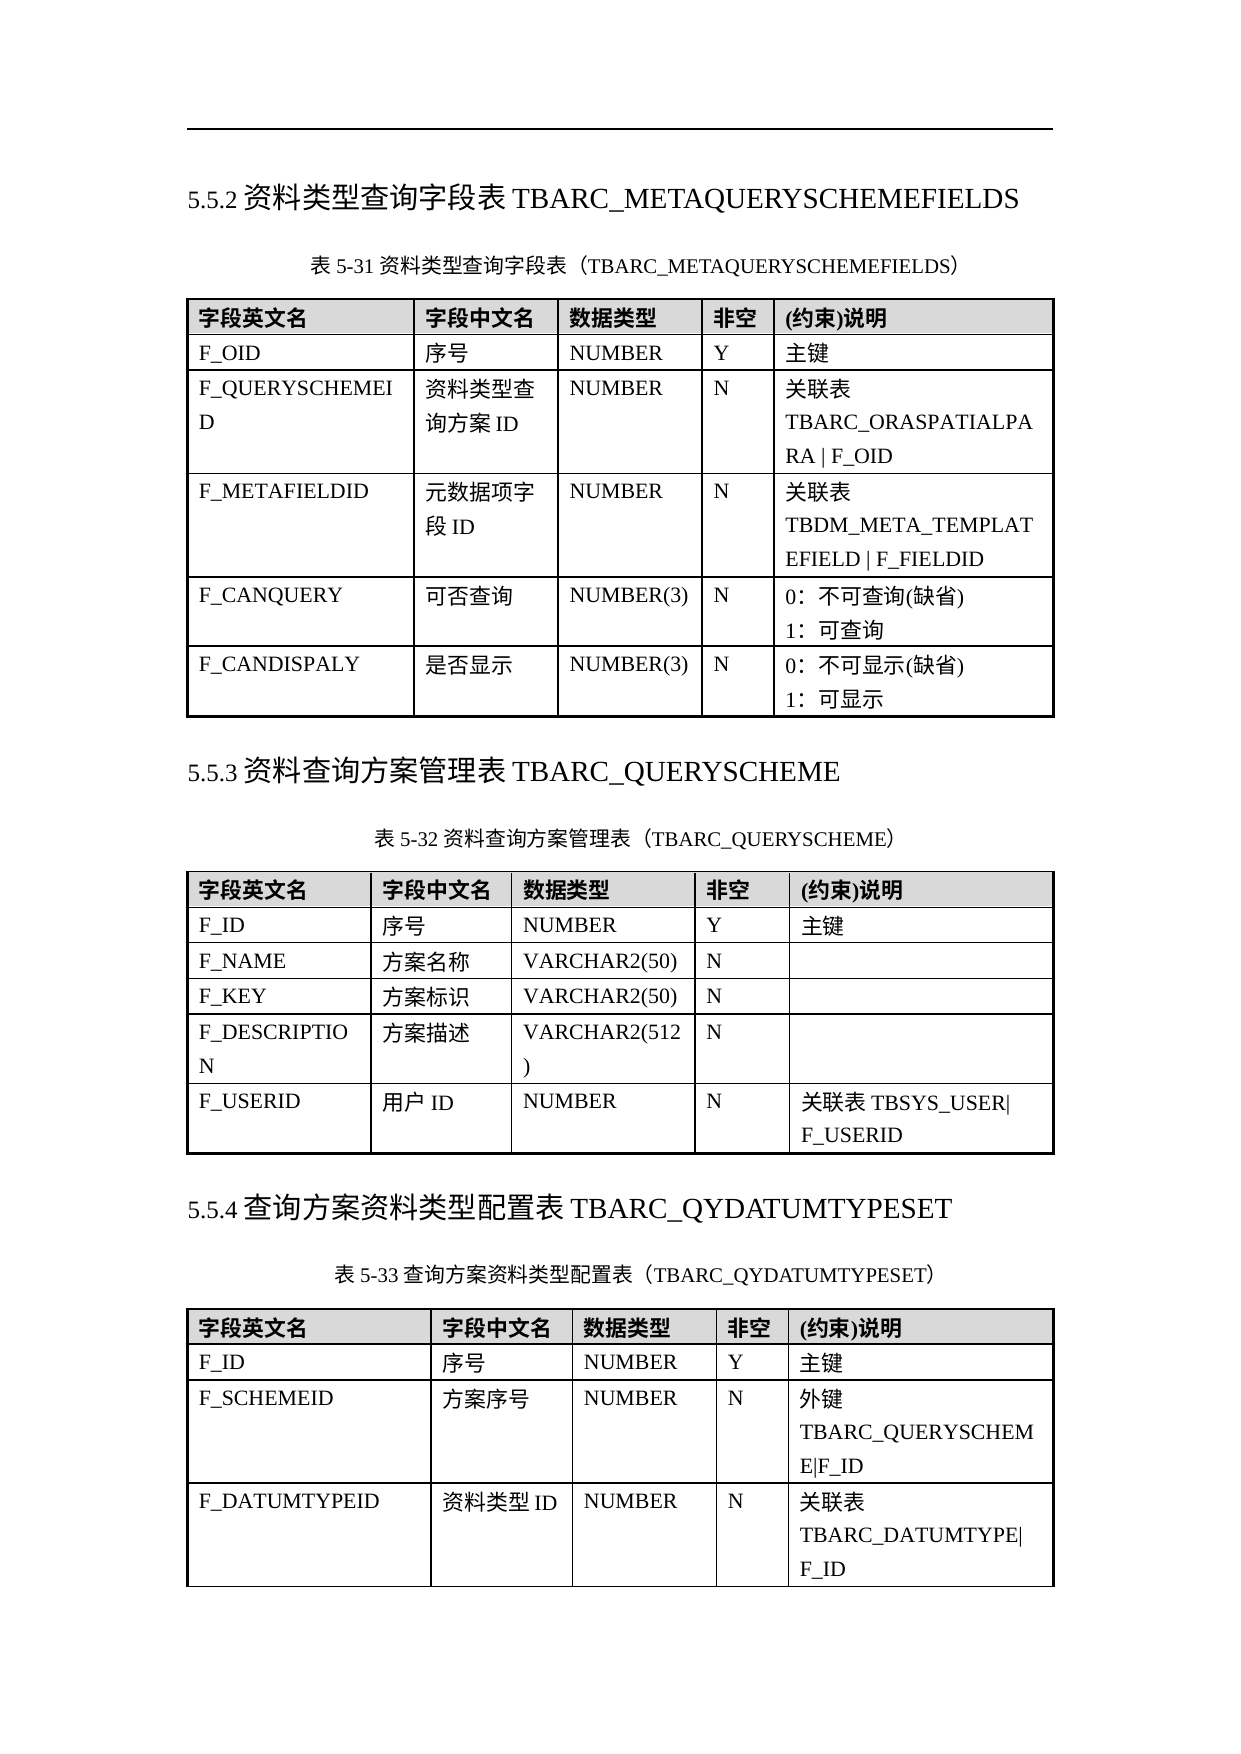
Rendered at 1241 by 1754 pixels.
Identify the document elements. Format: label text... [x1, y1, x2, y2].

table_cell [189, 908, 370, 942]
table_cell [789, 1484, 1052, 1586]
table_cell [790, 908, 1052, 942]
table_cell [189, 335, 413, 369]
subtitle 查询方案资料类型配置表TBARC_QYDATUMTYPESET [187, 1172, 1053, 1240]
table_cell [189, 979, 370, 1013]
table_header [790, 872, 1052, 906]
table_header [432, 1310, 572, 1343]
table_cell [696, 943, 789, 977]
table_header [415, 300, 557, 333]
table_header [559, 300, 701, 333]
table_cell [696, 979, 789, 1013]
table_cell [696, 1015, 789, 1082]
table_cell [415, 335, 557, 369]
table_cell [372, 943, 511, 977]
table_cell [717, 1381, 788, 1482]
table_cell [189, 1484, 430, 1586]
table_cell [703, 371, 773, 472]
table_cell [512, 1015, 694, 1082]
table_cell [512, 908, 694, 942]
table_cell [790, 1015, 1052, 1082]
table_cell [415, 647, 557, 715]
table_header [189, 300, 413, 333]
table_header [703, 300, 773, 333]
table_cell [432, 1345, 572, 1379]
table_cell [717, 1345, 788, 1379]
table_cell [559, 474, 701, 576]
subtitle 资料查询方案管理表TBARC_QUERYSCHEME [187, 735, 1053, 803]
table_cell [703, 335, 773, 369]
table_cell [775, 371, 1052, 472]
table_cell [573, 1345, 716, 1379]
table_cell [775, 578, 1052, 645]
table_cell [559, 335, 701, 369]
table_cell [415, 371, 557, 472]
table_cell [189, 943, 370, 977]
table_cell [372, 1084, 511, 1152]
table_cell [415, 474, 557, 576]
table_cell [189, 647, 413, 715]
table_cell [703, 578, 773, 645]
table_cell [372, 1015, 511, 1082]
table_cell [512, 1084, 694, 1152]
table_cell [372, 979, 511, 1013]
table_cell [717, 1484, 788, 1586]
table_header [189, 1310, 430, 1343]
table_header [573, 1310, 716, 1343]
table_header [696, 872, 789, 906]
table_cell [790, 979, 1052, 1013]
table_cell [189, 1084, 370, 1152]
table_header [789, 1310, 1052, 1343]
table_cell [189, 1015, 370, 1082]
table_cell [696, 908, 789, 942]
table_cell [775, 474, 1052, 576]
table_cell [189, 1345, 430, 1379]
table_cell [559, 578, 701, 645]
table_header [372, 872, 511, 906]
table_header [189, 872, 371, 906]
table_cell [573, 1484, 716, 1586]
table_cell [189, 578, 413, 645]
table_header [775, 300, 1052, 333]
subtitle 资料类型查询字段表TBARC_METAQUERYSCHEMEFIELDS [187, 162, 1053, 230]
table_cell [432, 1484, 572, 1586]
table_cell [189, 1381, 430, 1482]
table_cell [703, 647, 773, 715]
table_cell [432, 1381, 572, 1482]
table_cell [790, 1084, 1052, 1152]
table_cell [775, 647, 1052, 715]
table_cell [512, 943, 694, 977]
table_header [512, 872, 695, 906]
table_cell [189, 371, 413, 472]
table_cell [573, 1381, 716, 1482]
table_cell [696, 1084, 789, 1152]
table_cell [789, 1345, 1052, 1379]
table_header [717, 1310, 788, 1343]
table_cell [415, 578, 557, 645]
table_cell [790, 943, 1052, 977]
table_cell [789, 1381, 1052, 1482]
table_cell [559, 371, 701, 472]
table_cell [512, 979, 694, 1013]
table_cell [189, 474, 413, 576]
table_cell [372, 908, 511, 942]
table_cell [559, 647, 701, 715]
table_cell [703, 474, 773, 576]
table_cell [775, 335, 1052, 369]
